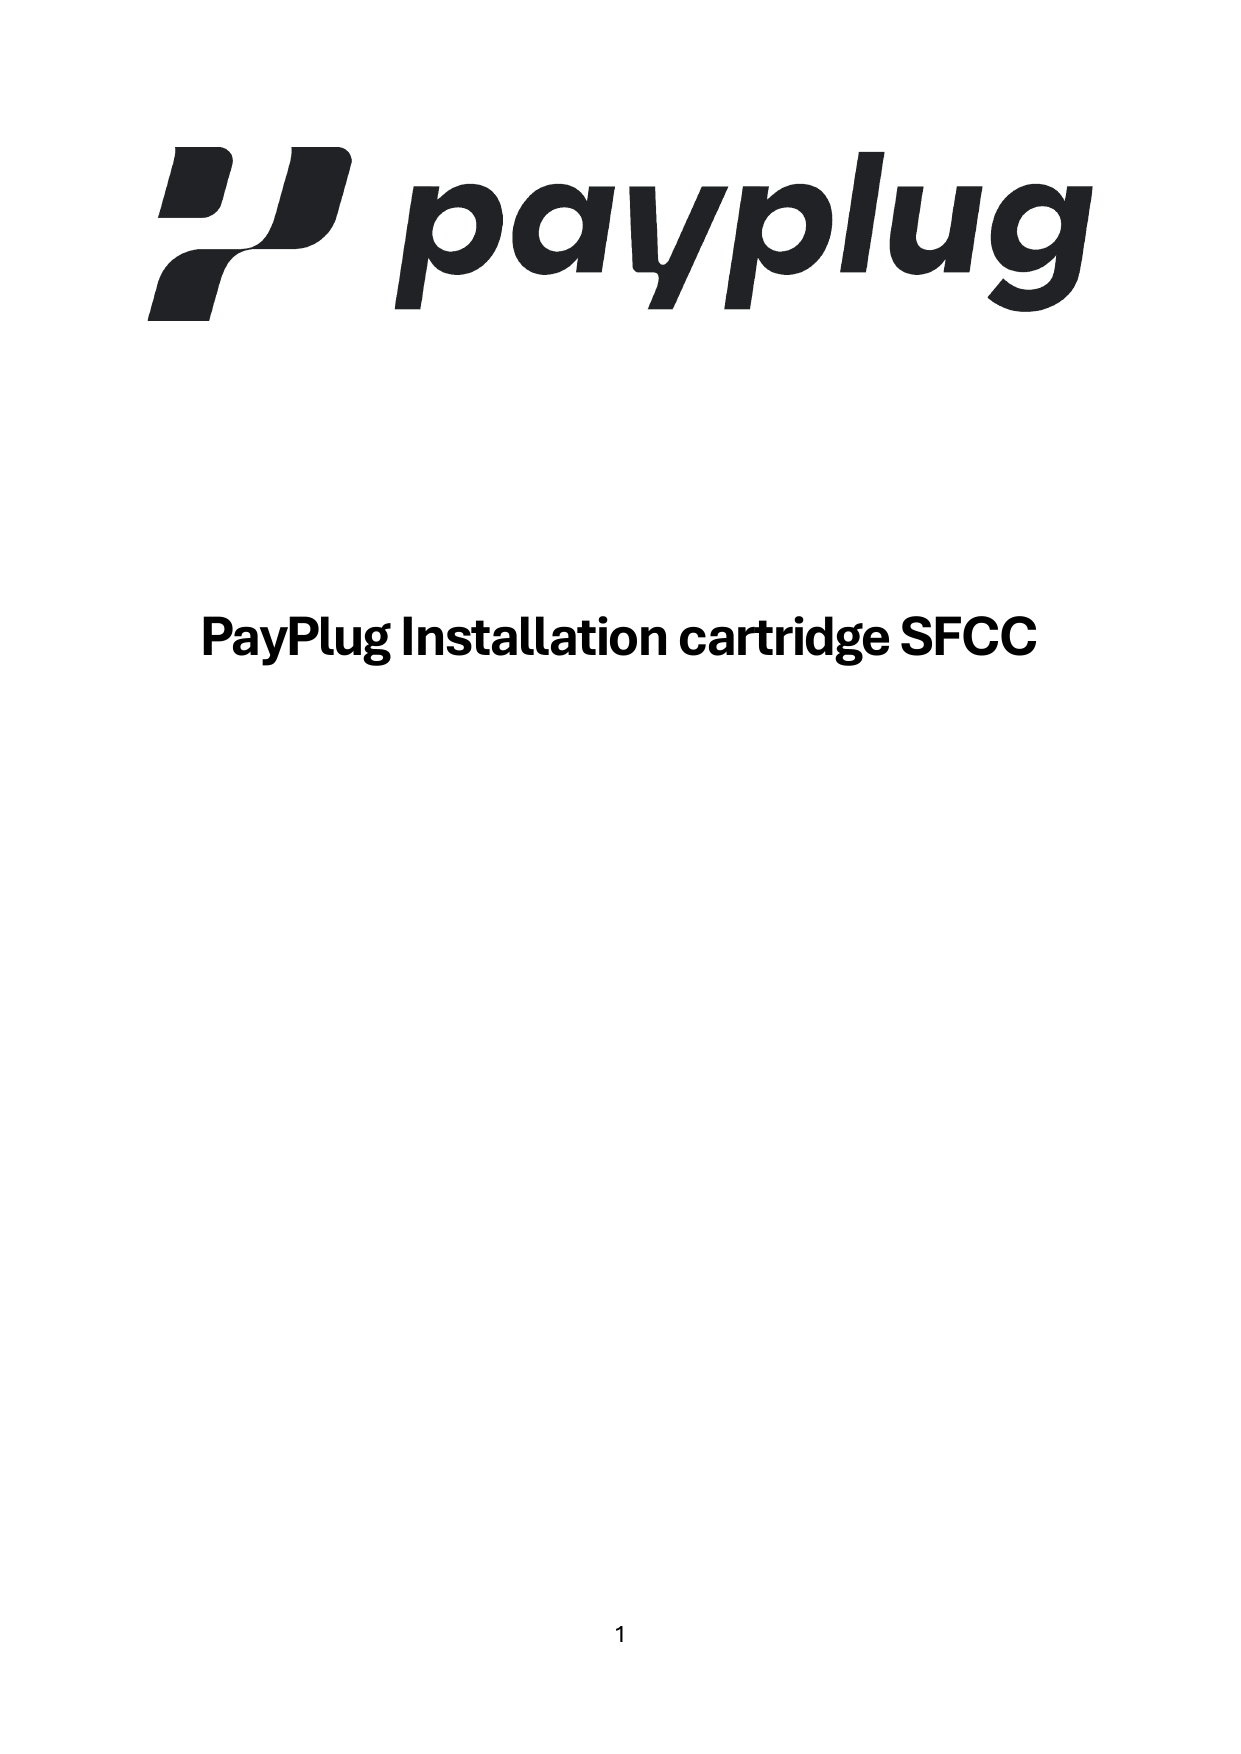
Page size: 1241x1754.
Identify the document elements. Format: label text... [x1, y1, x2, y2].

title PayPlug Installation cartridge SFCC [148, 600, 1093, 672]
picture [147, 147, 1093, 321]
